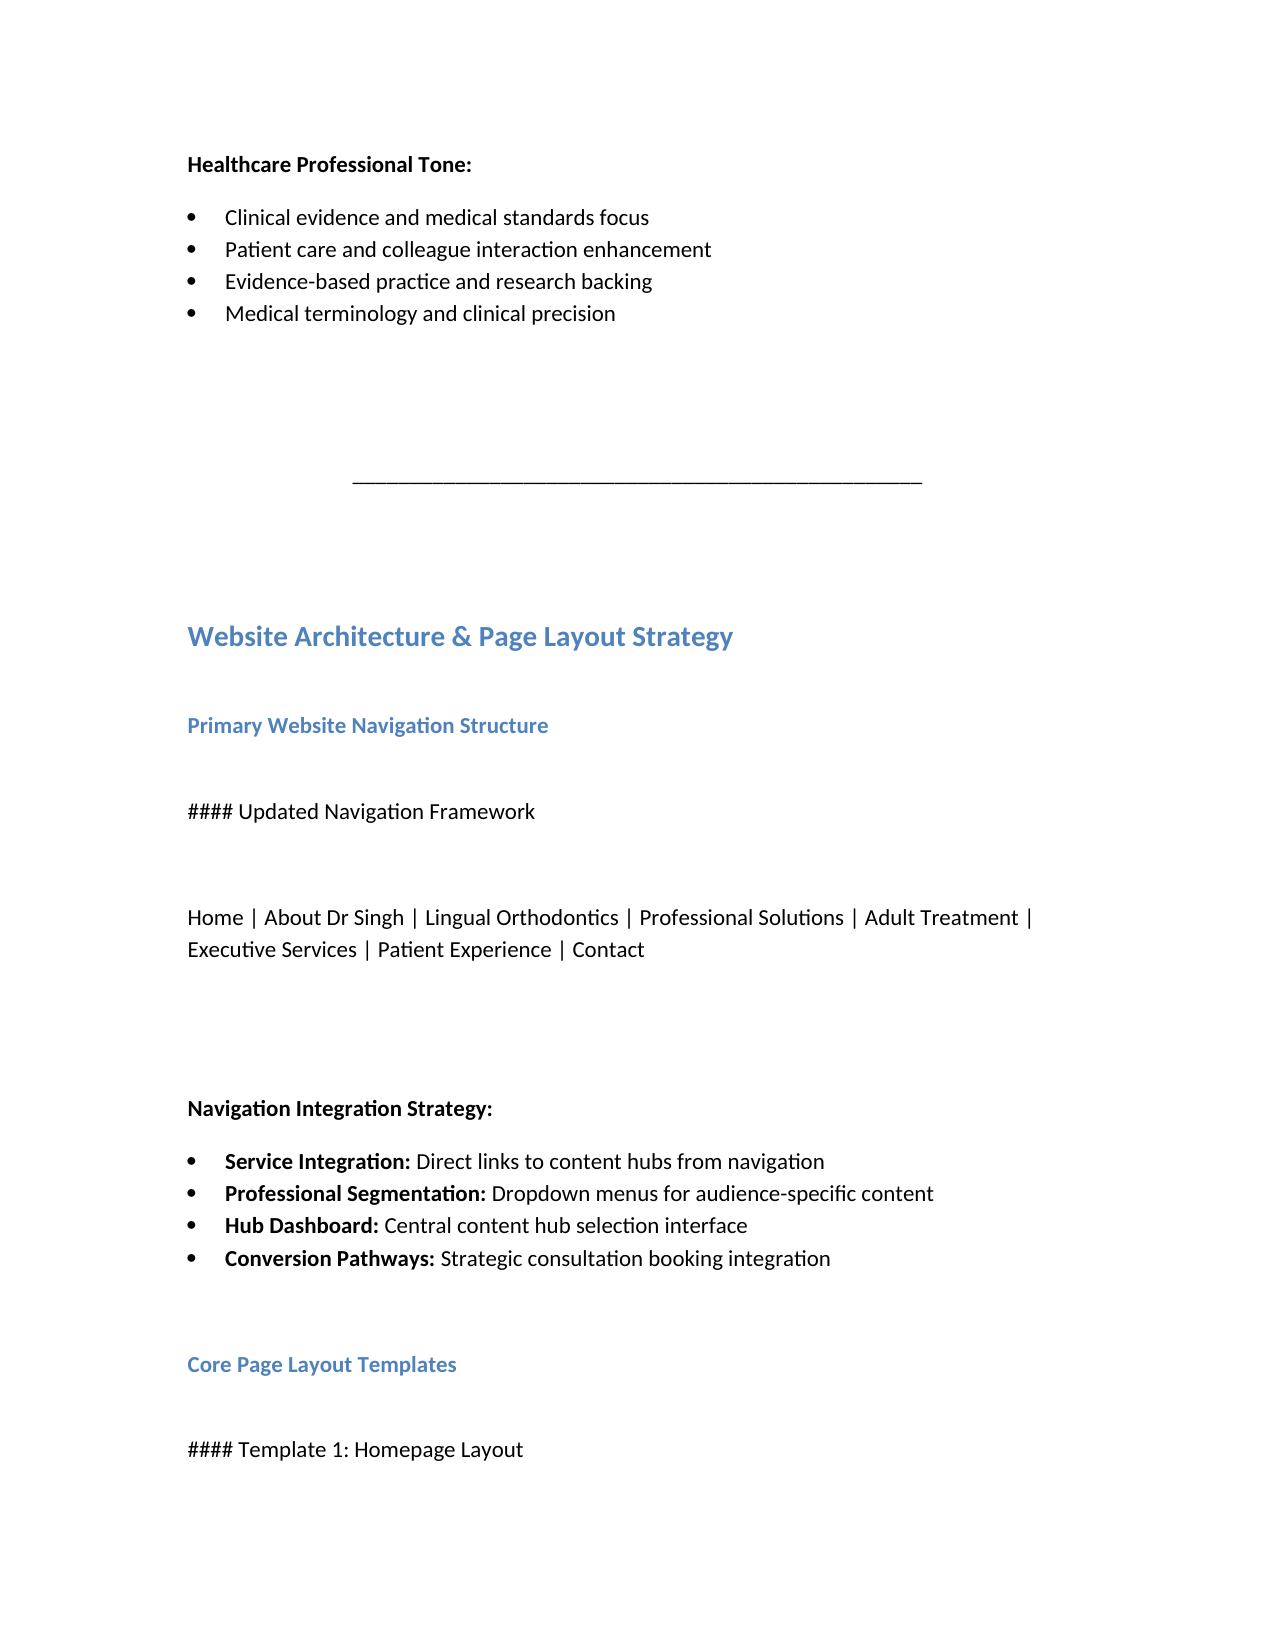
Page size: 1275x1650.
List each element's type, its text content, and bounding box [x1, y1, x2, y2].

list Hub Dashboard: Central content hub selection interface [187, 1212, 1087, 1239]
text #### Updated Navigation Framework [187, 797, 1087, 825]
text Navigation Integration Strategy: [187, 1094, 1087, 1122]
list Patient care and colleague interaction enhancement [187, 235, 1087, 263]
subtitle Website Architecture & Page Layout Strategy [187, 618, 1087, 653]
text #### Template 1: Homepage Layout [187, 1435, 1087, 1463]
list Professional Segmentation: Dropdown menus for audience-specific content [187, 1179, 1087, 1207]
text Healthcare Professional Tone: [187, 150, 1087, 178]
subtitle Primary Website Navigation Structure [187, 712, 1087, 740]
subtitle Core Page Layout Templates [187, 1350, 1087, 1378]
list Medical terminology and clinical precision [187, 299, 1087, 328]
list Conversion Pathways: Strategic consultation booking integration [187, 1244, 1087, 1272]
list Service Integration: Direct links to content hubs from navigation [187, 1147, 1087, 1175]
text __________________________________________________ [187, 459, 1087, 487]
text Home | About Dr Singh | Lingual Orthodontics | Professional Solutions | Adult Treatment | Executive Services | Patient Experience | Contact [187, 903, 1087, 963]
list Clinical evidence and medical standards focus [187, 203, 1087, 231]
list Evidence-based practice and research backing [187, 267, 1087, 295]
